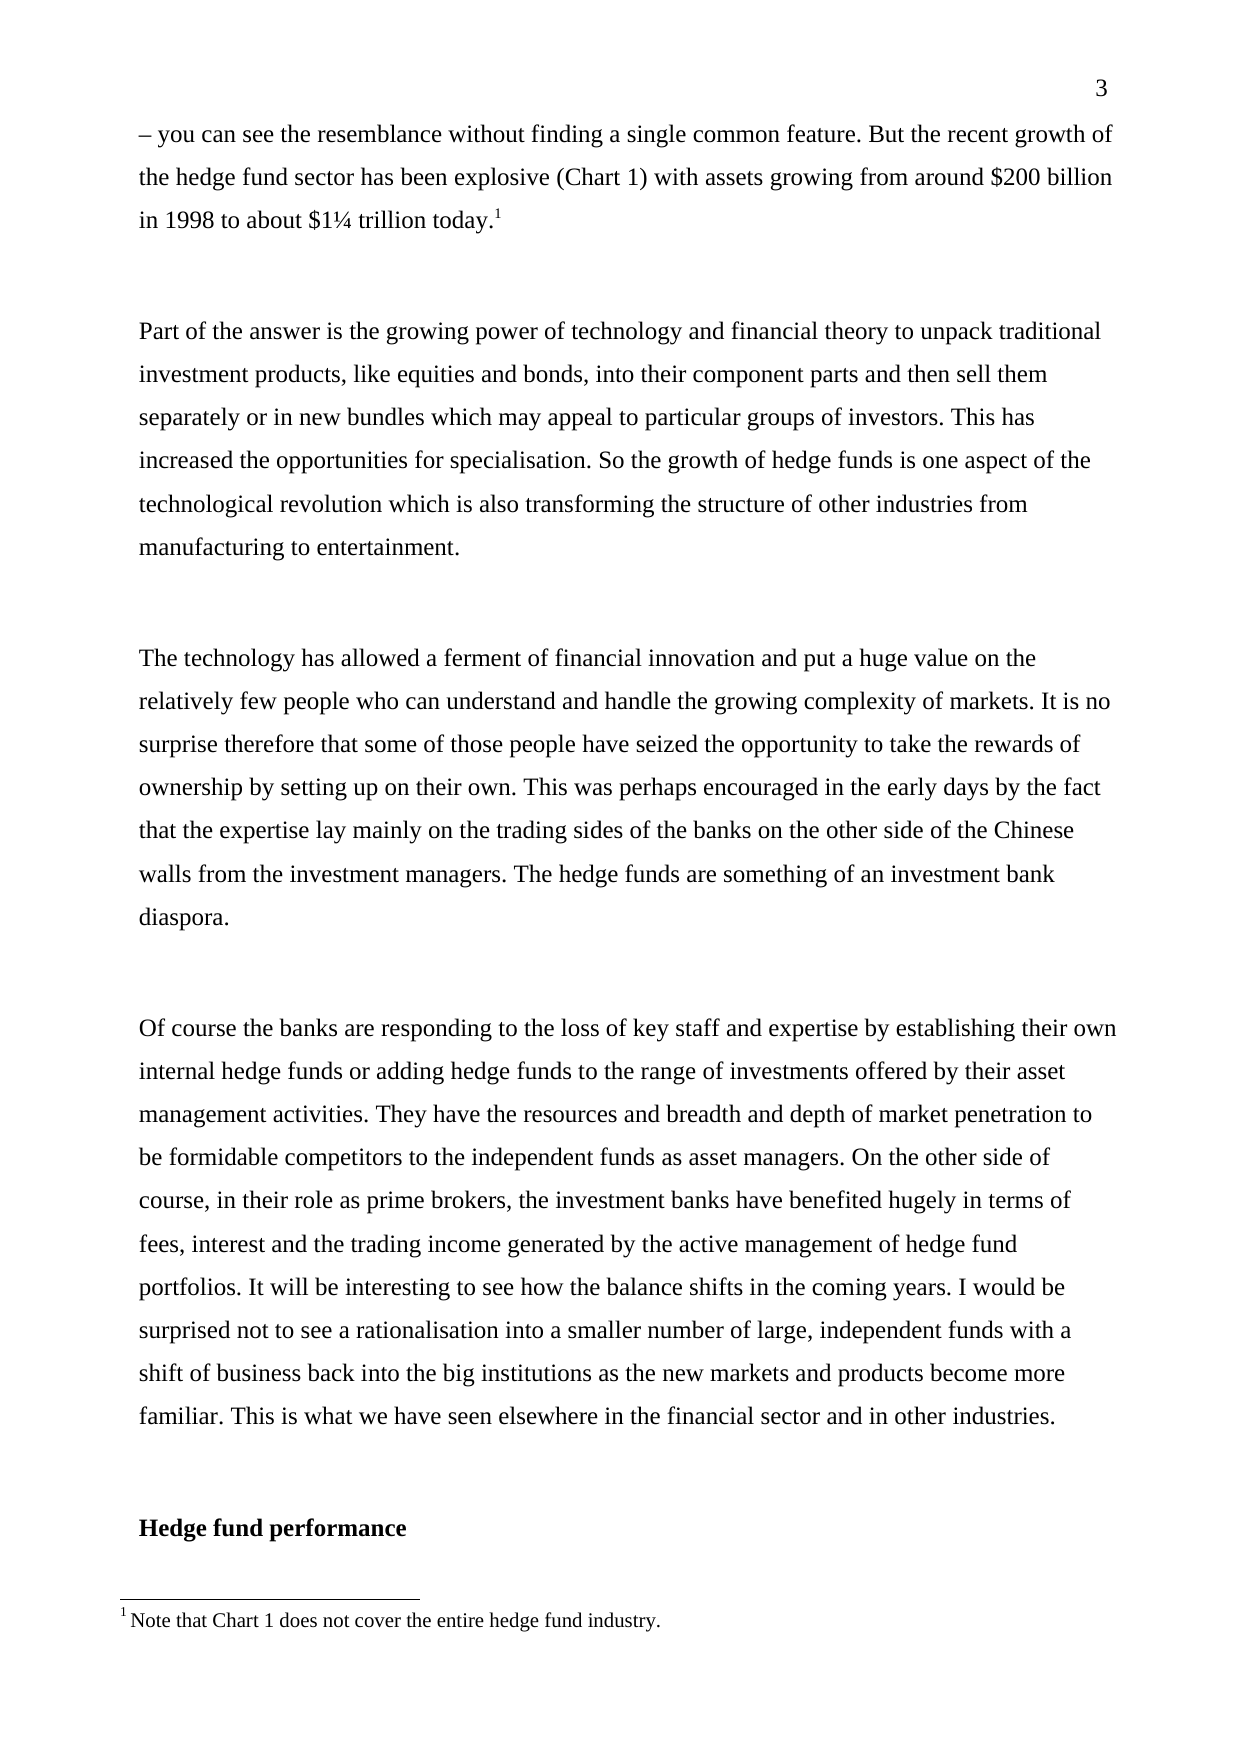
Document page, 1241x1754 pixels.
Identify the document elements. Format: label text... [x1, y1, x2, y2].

text Part of the answer is the growing power of technology and financial theory to unpack traditional investment products, like equities and bonds, into their component parts and then sell them separately or in new bundles which may appeal to particular groups of investors. This has increased the opportunities for specialisation. So the growth of hedge funds is one aspect of the technological revolution which is also transforming the structure of other industries from manufacturing to entertainment. [139, 316, 1104, 561]
text 1 Note that Chart 1 does not cover the entire hedge fund industry. [120, 1598, 1132, 1632]
text – you can see the resemblance without finding a single common feature. But the recent growth of the hedge fund sector has been explosive (Chart 1) with assets growing from around $200 billion in 1998 to about $1¼ trillion today.1 [139, 119, 1114, 234]
subtitle Hedge fund performance [139, 1513, 1132, 1541]
text The technology has allowed a ferment of financial innovation and put a huge value on the relatively few people who can understand and handle the growing complexity of markets. It is no surprise therefore that some of those people have seized the opportunity to take the rewards of ownership by setting up on their own. This was perhaps encouraged in the early days by the fact that the expertise lay mainly on the trading sides of the banks on the other side of the Chinese walls from the investment managers. The hedge funds are something of an investment bank diaspora. [139, 643, 1113, 931]
text Of course the banks are responding to the loss of key staff and expertise by establishing their own internal hedge funds or adding hedge funds to the range of investments offered by their asset management activities. They have the resources and breadth and depth of market penetration to be formidable competitors to the independent funds as asset managers. On the other side of course, in their role as prime brokers, the investment banks have benefited hugely in terms of fees, interest and the trading income generated by the active management of hedge fund portfolios. It will be interesting to see how the balance shifts in the coming years. I would be surprised not to see a rationalisation into a smaller number of large, independent funds with a shift of business back into the big institutions as the new markets and products become more familiar. This is what we have seen elsewhere in the financial sector and in other industries. [139, 1013, 1118, 1430]
